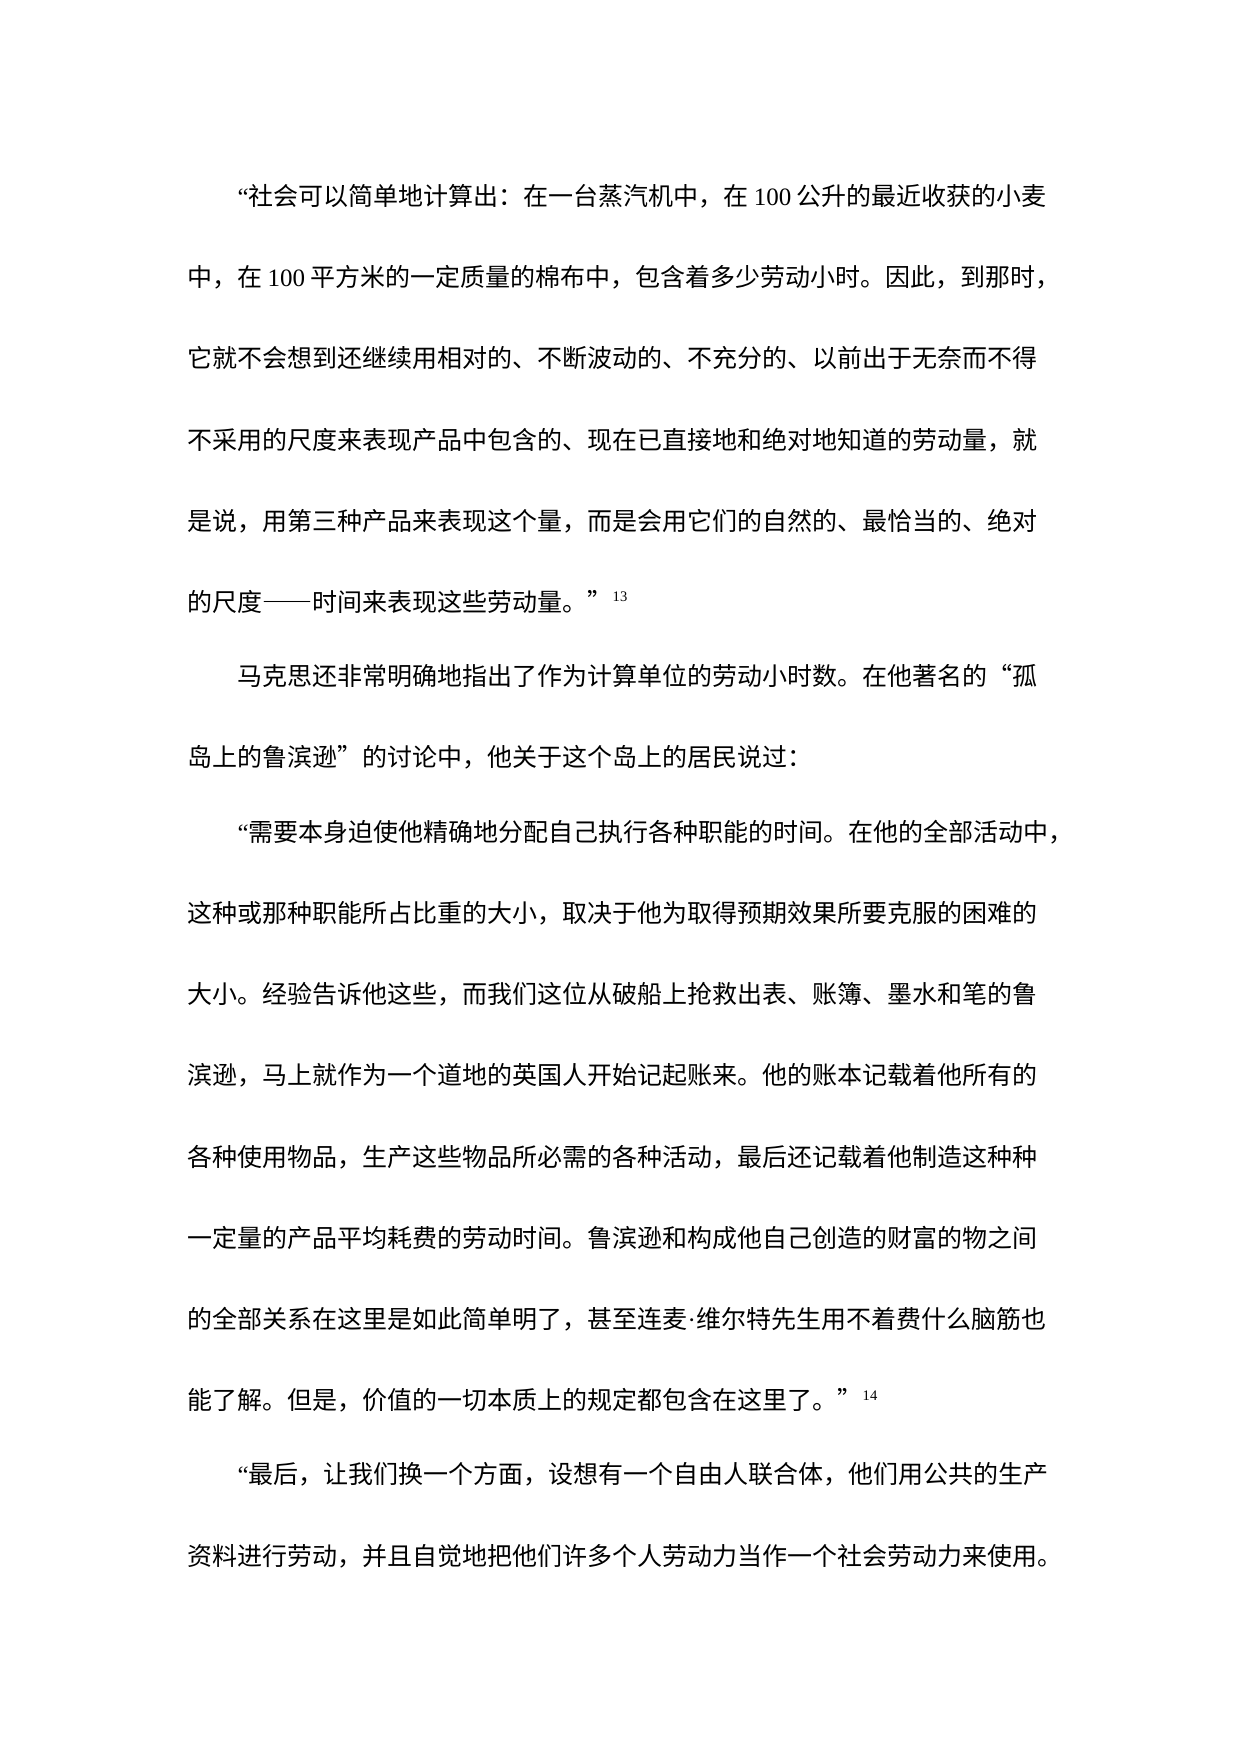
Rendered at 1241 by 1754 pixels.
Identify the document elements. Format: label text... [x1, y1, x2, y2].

text 马克思还非常明确地指出了作为计算单位的劳动小时数。在他著名的“孤岛上的鲁滨逊”的讨论中，他关于这个岛上的居民说过： [187, 642, 1053, 788]
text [187, 1440, 1053, 1587]
text “社会可以简单地计算出：在一台蒸汽机中，在100公升的最近收获的小麦中，在100平方米的一定质量的棉布中，包含着多少劳动小时。因此，到那时，它就不会想到还继续用相对的、不断波动的、不充分的、以前出于无奈而不得不采用的尺度来表现产品中包含的、现在已直接地和绝对地知道的劳动量，就是说，用第三种产品来表现这个量，而是会用它们的自然的、最恰当的、绝对的尺度——时间来表现这些劳动量。”13 [187, 162, 1053, 633]
text “需要本身迫使他精确地分配自己执行各种职能的时间。在他的全部活动中，这种或那种职能所占比重的大小，取决于他为取得预期效果所要克服的困难的大小。经验告诉他这些，而我们这位从破船上抢救出表、账簿、墨水和笔的鲁滨逊，马上就作为一个道地的英国人开始记起账来。他的账本记载着他所有的各种使用物品，生产这些物品所必需的各种活动，最后还记载着他制造这种种一定量的产品平均耗费的劳动时间。鲁滨逊和构成他自己创造的财富的物之间的全部关系在这里是如此简单明了，甚至连麦·维尔特先生用不着费什么脑筋也能了解。但是，价值的一切本质上的规定都包含在这里了。”14 [187, 798, 1053, 1431]
